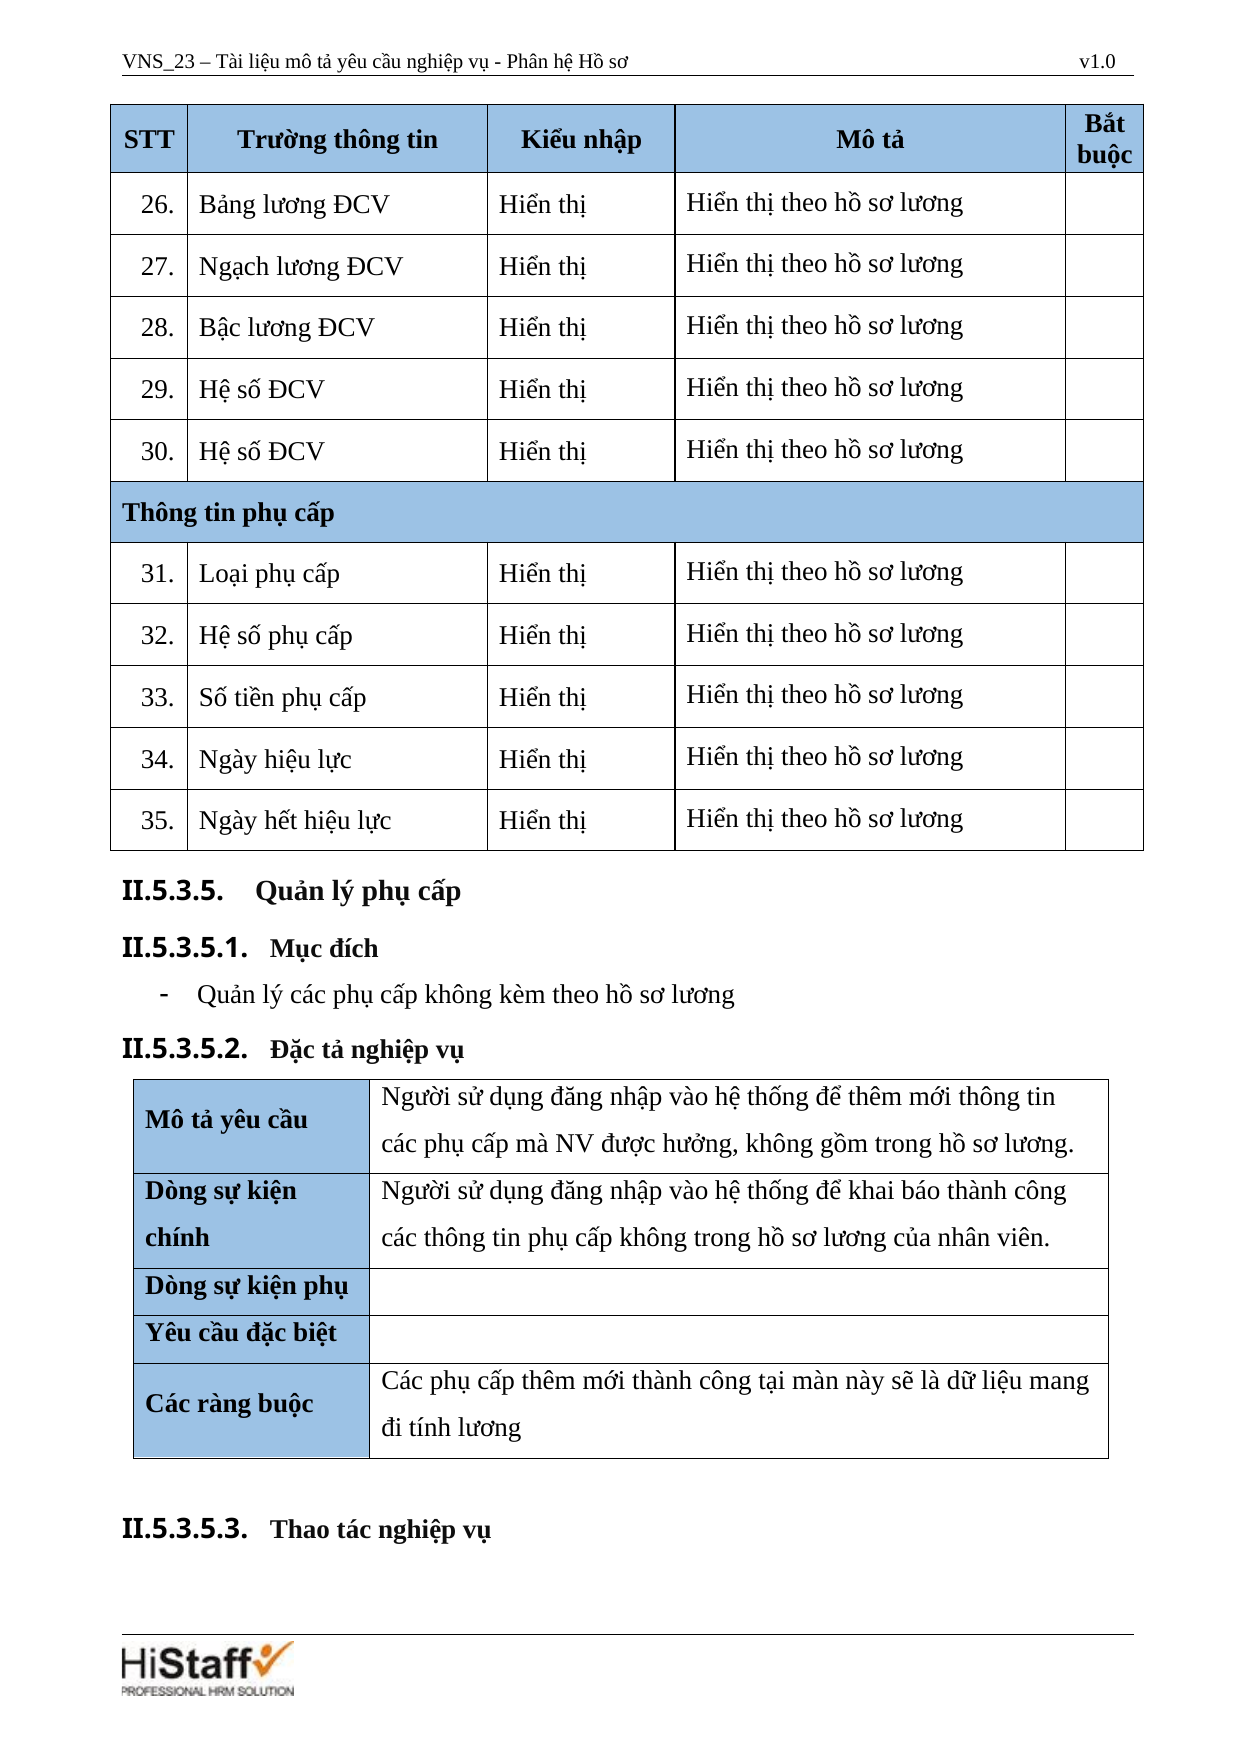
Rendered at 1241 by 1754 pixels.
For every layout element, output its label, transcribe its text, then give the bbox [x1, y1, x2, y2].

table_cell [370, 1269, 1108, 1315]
list Quản lý các phụ cấp không kèm theo hồ sơ lương [159, 978, 1134, 1009]
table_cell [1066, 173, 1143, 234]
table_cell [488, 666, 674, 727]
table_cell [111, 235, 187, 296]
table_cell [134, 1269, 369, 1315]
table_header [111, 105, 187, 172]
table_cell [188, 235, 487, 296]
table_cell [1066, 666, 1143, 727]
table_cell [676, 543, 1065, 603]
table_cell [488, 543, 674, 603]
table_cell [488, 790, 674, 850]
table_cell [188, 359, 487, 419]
subtitle Đặc tả nghiệp vụ [122, 1028, 1134, 1066]
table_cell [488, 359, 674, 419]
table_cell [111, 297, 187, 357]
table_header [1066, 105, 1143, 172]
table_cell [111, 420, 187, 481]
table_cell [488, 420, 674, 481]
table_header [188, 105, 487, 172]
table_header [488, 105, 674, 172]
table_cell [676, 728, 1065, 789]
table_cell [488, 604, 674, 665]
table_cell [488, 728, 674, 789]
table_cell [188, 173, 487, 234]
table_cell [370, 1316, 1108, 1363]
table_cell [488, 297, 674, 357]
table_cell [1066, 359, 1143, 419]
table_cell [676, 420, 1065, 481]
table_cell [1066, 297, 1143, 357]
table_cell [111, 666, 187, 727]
picture [121, 1641, 294, 1696]
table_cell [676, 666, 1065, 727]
text Quản lý phụ cấp [122, 870, 1134, 908]
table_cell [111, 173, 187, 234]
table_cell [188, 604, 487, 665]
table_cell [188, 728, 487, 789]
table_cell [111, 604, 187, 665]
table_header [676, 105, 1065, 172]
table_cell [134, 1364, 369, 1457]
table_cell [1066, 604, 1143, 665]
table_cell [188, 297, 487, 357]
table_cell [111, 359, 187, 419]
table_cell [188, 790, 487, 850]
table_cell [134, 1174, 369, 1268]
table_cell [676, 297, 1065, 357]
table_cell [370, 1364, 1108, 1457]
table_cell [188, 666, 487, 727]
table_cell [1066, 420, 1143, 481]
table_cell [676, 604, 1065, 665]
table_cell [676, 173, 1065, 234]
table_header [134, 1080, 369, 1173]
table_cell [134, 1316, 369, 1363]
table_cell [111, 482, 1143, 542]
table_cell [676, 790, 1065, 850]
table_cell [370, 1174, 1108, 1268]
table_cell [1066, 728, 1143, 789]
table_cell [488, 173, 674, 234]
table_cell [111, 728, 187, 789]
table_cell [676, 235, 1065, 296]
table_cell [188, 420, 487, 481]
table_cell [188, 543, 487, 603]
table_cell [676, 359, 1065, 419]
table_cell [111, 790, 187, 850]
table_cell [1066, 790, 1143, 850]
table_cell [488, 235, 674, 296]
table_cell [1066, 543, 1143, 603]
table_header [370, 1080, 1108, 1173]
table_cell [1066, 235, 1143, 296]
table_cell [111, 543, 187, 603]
subtitle Mục đích [122, 927, 1134, 966]
subtitle Thao tác nghiệp vụ [122, 1508, 1134, 1547]
